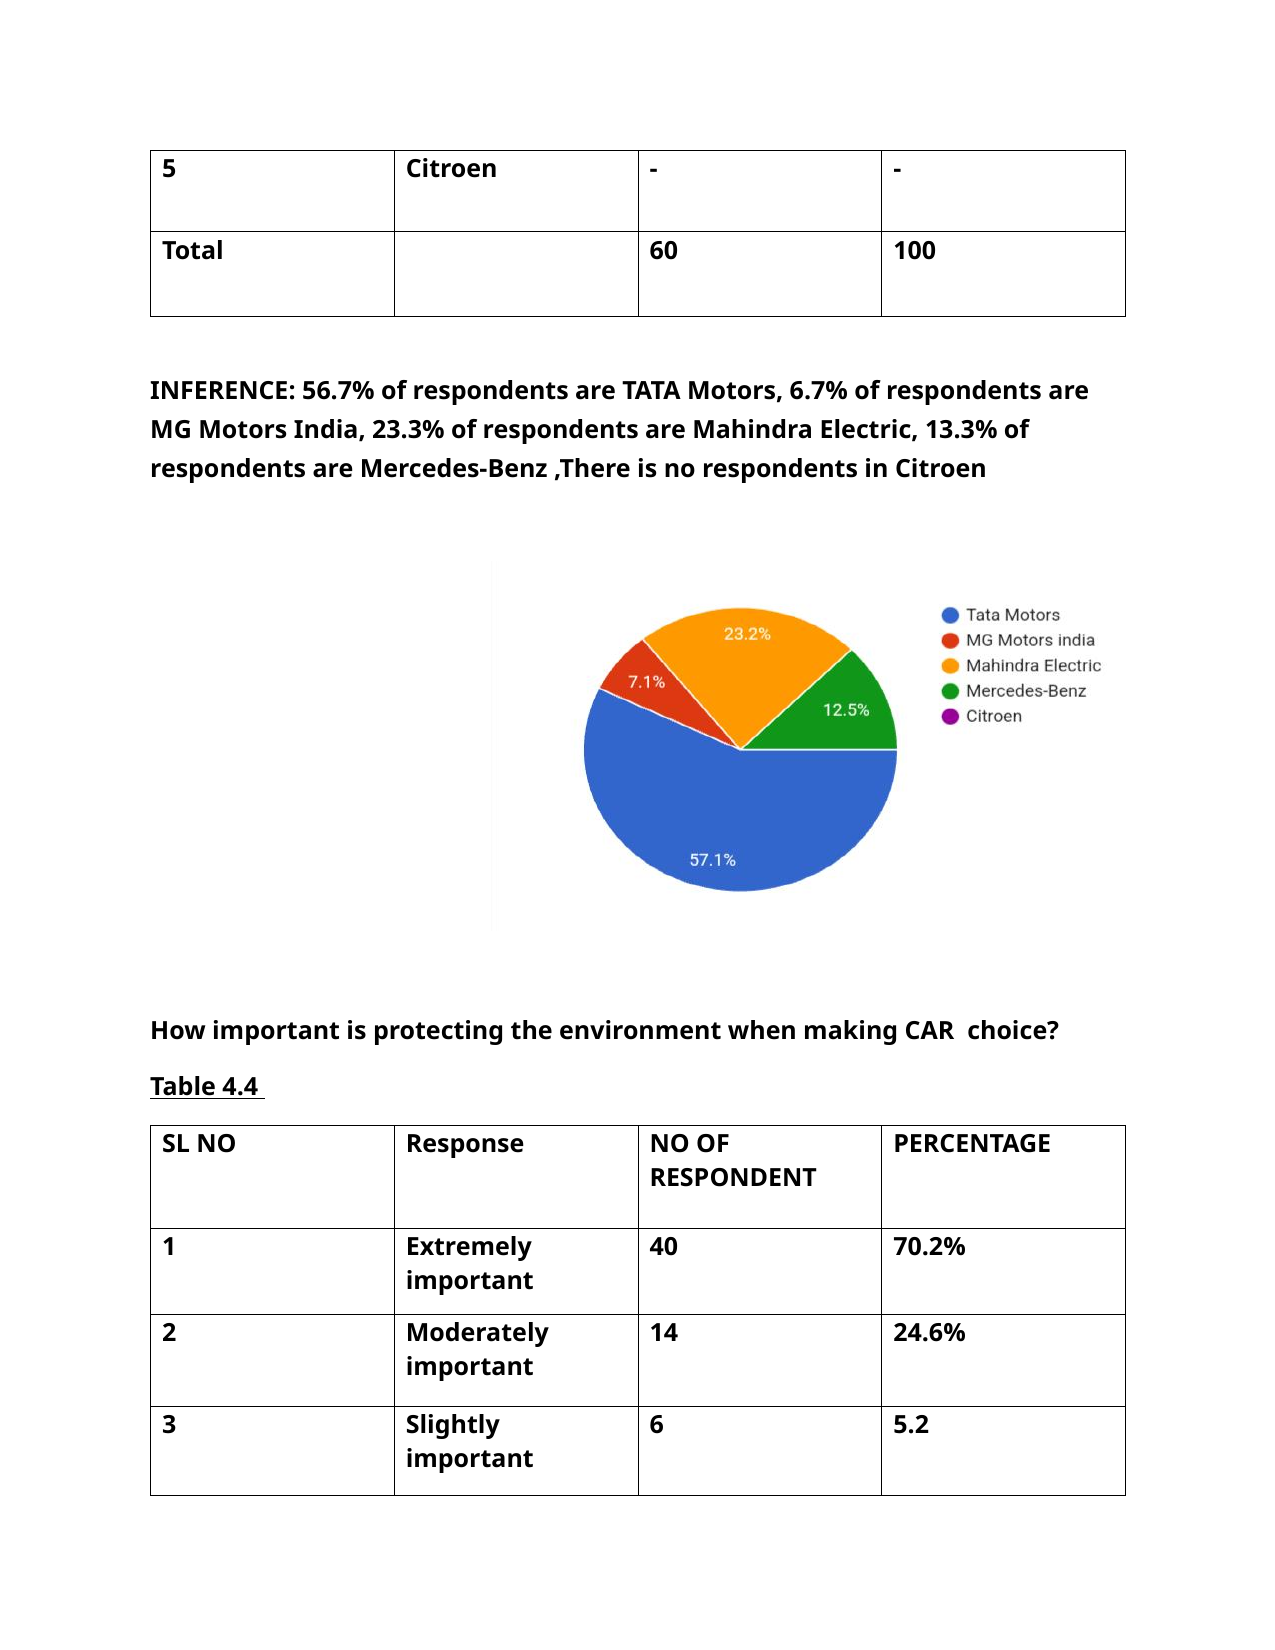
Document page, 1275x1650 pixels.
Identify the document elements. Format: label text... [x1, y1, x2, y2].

table_header NO OF RESPONDENT [639, 1126, 881, 1228]
table_cell Extremely important [395, 1229, 638, 1314]
table_cell 100 [882, 232, 1125, 316]
table_header PERCENTAGE [882, 1126, 1125, 1228]
table_cell 6 [639, 1407, 881, 1495]
table_cell Citroen [395, 151, 638, 231]
table_header Response [395, 1126, 638, 1228]
text Table 4.4 [150, 1069, 1125, 1103]
table_cell Slightly important [395, 1407, 638, 1495]
table_header SL NO [151, 1126, 394, 1228]
table_cell 5 [151, 151, 394, 231]
table_cell 40 [639, 1229, 881, 1314]
table_cell Total [151, 232, 394, 316]
text How important is protecting the environment when making CAR choice? [150, 1013, 1125, 1047]
table_cell 3 [151, 1407, 394, 1495]
table_cell [395, 232, 638, 316]
table_cell 70.2% [882, 1229, 1125, 1314]
table_cell Moderately important [395, 1315, 638, 1406]
table_cell 14 [639, 1315, 881, 1406]
text INFERENCE: 56.7% of respondents are TATA Motors, 6.7% of respondents are MG Motors India, 23.3% of respondents are Mahindra Electric, 13.3% of respondents are Mercedes-Benz ,There is no respondents in Citroen [150, 372, 1125, 485]
table_cell 60 [639, 232, 881, 316]
table_cell 24.6% [882, 1315, 1125, 1406]
table_cell 2 [151, 1315, 394, 1406]
table_cell - [639, 151, 881, 231]
table_cell - [882, 151, 1125, 231]
picture [491, 561, 1139, 931]
table_cell 5.2 [882, 1407, 1125, 1495]
table_cell 1 [151, 1229, 394, 1314]
